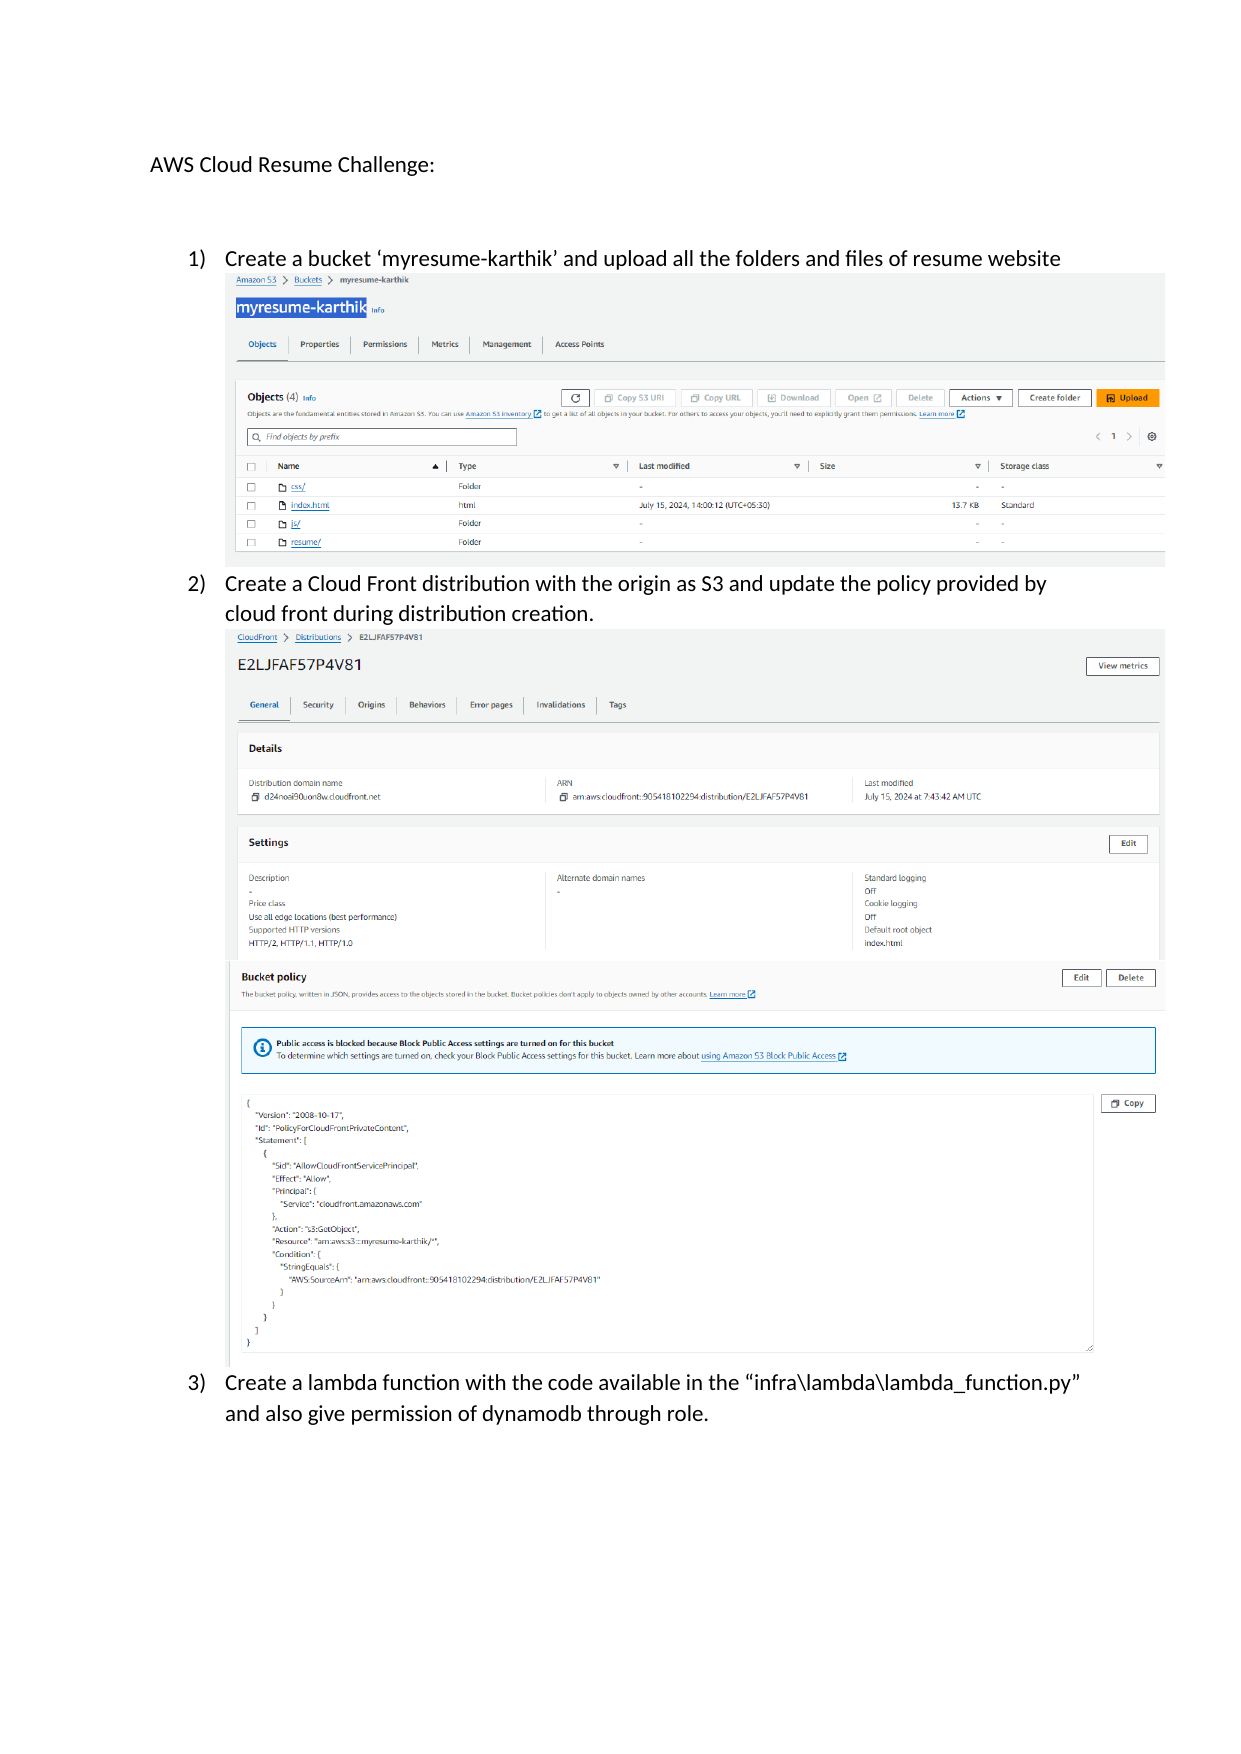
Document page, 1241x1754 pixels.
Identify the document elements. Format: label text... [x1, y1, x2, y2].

list Create a lambda function with the code available in the “infra\lambda\lambda_function.py” and also give permission of dynamodb through role. [187, 1368, 1090, 1427]
text AWS Cloud Resume Challenge: [150, 150, 1090, 178]
list Create a bucket ‘myresume-karthik’ and upload all the folders and files of resume website [187, 244, 1090, 272]
picture [225, 961, 1166, 1367]
list Create a Cloud Front distribution with the origin as S3 and update the policy provided by cloud front during distribution creation. [187, 569, 1090, 627]
picture [225, 273, 1166, 567]
picture [225, 629, 1166, 960]
